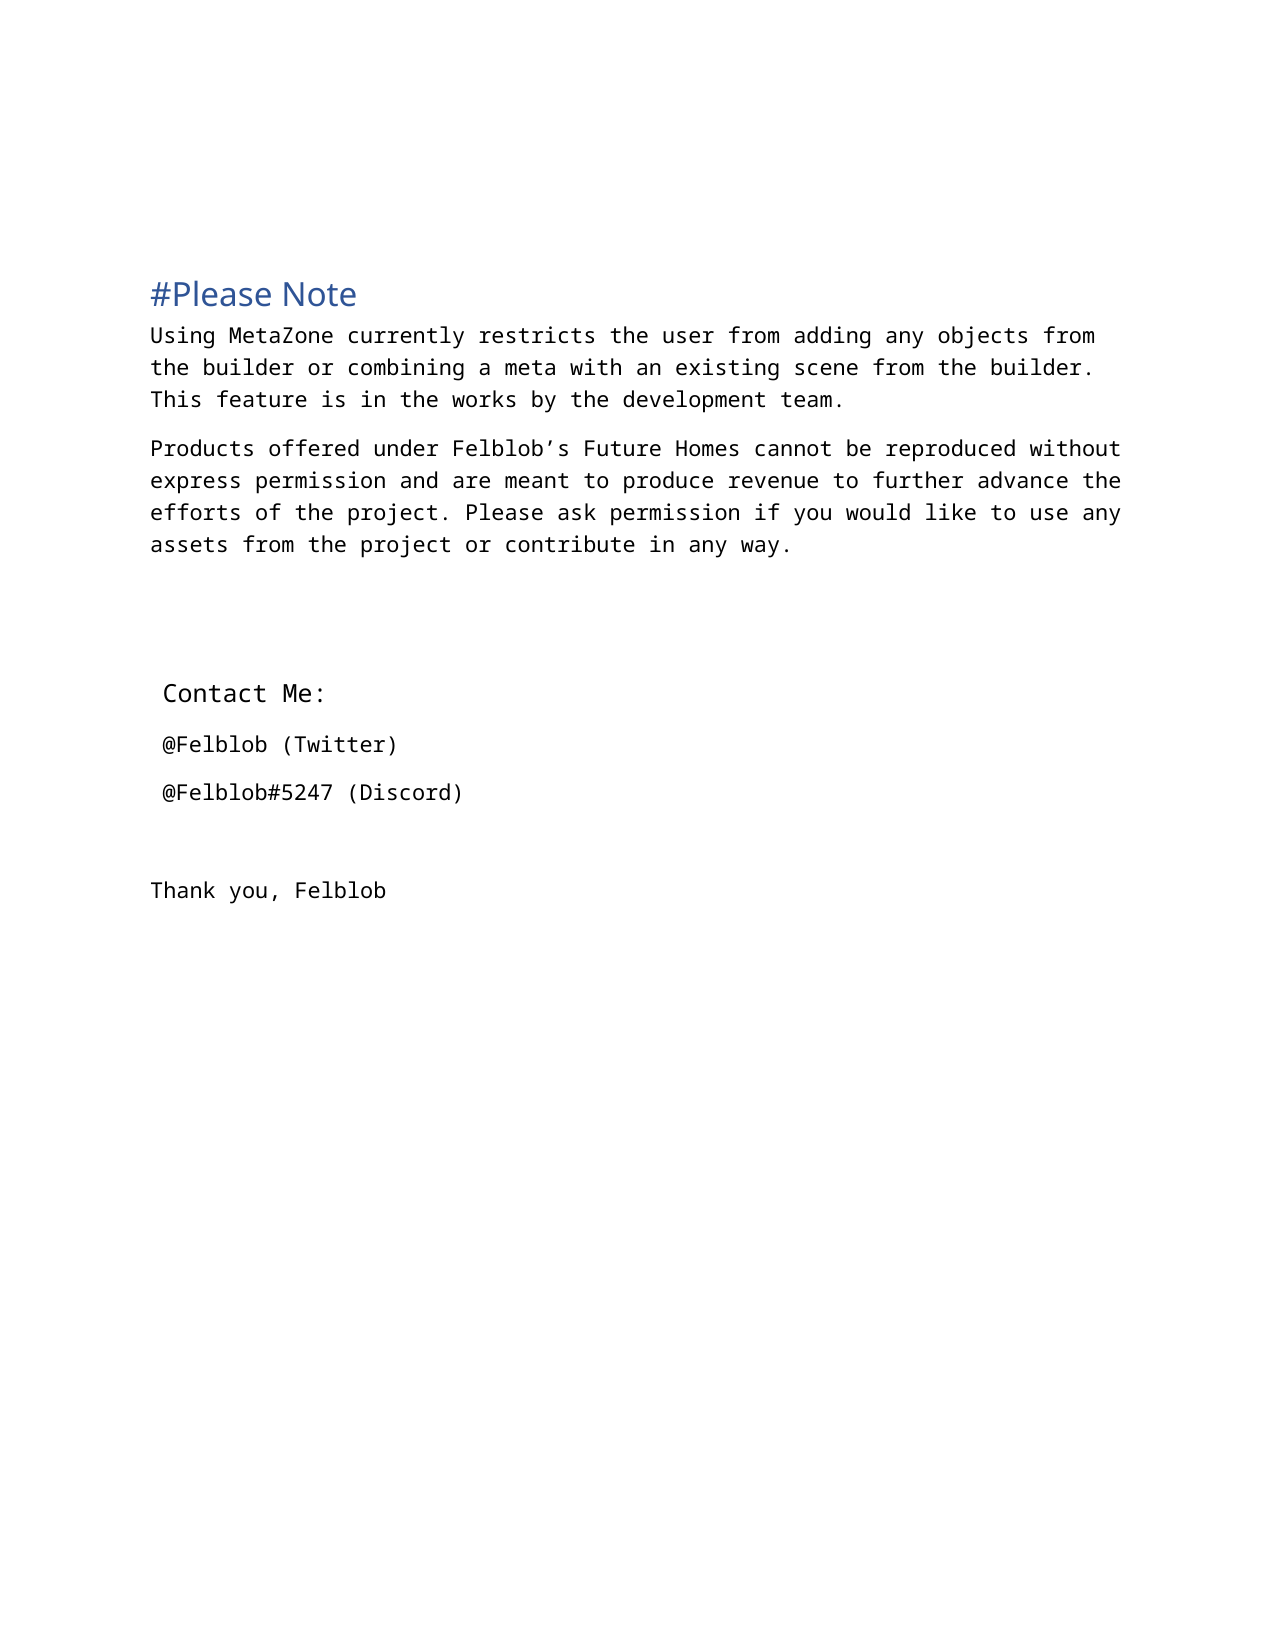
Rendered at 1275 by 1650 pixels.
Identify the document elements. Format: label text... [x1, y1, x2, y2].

text @Felblob (Twitter) [162, 729, 1125, 758]
text Products offered under Felblob’s Future Homes cannot be reproduced without express permission and are meant to produce revenue to further advance the efforts of the project. Please ask permission if you would like to use any assets from the project or contribute in any way. [150, 433, 1125, 559]
text Using MetaZone currently restricts the user from adding any objects from the builder or combining a meta with an existing scene from the builder. This feature is in the works by the development team. [150, 320, 1125, 414]
subtitle #Please Note [150, 271, 1125, 316]
text Thank you, Felblob [150, 875, 1125, 905]
text Contact Me: [162, 675, 1125, 709]
text @Felblob#5247 (Discord) [162, 777, 1125, 807]
